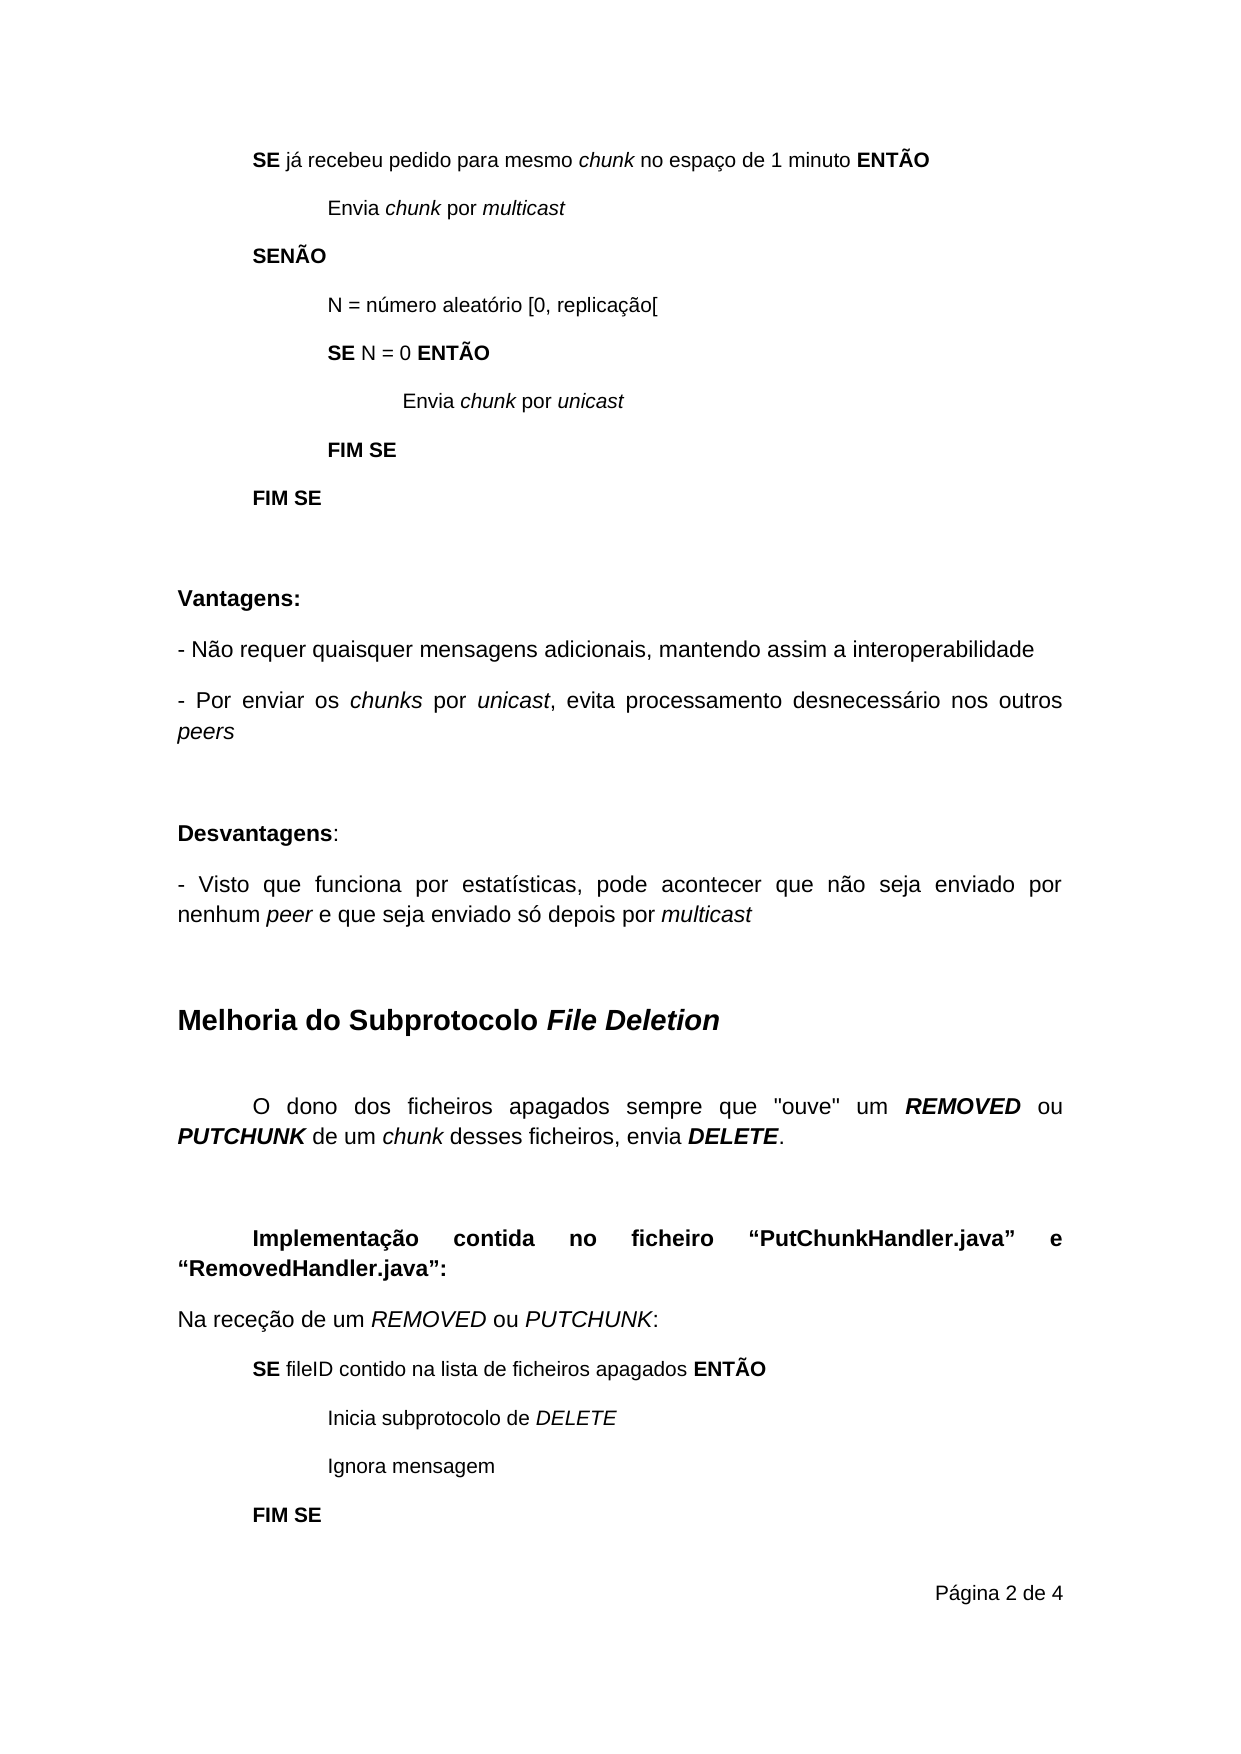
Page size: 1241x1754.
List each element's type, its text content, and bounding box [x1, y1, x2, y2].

text FIM SE [177, 486, 1063, 510]
text Envia chunk por multicast [252, 196, 1063, 220]
text SENÃO [252, 244, 1063, 268]
text N = número aleatório [0, replicação[ [327, 293, 1063, 317]
text - Visto que funciona por estatísticas, pode acontecer que não seja enviado por nenhum peer e que seja enviado só depois por multicast [177, 871, 1063, 927]
text Na receção de um REMOVED ou PUTCHUNK: [177, 1306, 1063, 1332]
text - Por enviar os chunks por unicast, evita processamento desnecessário nos outros peers [177, 687, 1063, 744]
text SE já recebeu pedido para mesmo chunk no espaço de 1 minuto ENTÃO [252, 148, 1063, 172]
text Inicia subprotocolo de DELETE [177, 1406, 1063, 1430]
text O dono dos ficheiros apagados sempre que "ouve" um REMOVED ou PUTCHUNK de um chunk desses ficheiros, envia DELETE. [177, 1093, 1063, 1149]
text Vantagens: [177, 585, 1063, 612]
subtitle Melhoria do Subprotocolo File Deletion [177, 1003, 1063, 1037]
text SE N = 0 ENTÃO [327, 341, 1063, 365]
text FIM SE [177, 1502, 1063, 1526]
text SE fileID contido na lista de ficheiros apagados ENTÃO [177, 1357, 1063, 1381]
text Ignora mensagem [177, 1454, 1063, 1478]
text Desvantagens: [177, 820, 1063, 846]
text FIM SE [327, 438, 1063, 462]
text Implementação contida no ficheiro “PutChunkHandler.java” e “RemovedHandler.java”: [177, 1225, 1063, 1281]
text - Não requer quaisquer mensagens adicionais, mantendo assim a interoperabilidade [177, 636, 1063, 663]
text Envia chunk por unicast [327, 389, 1063, 413]
